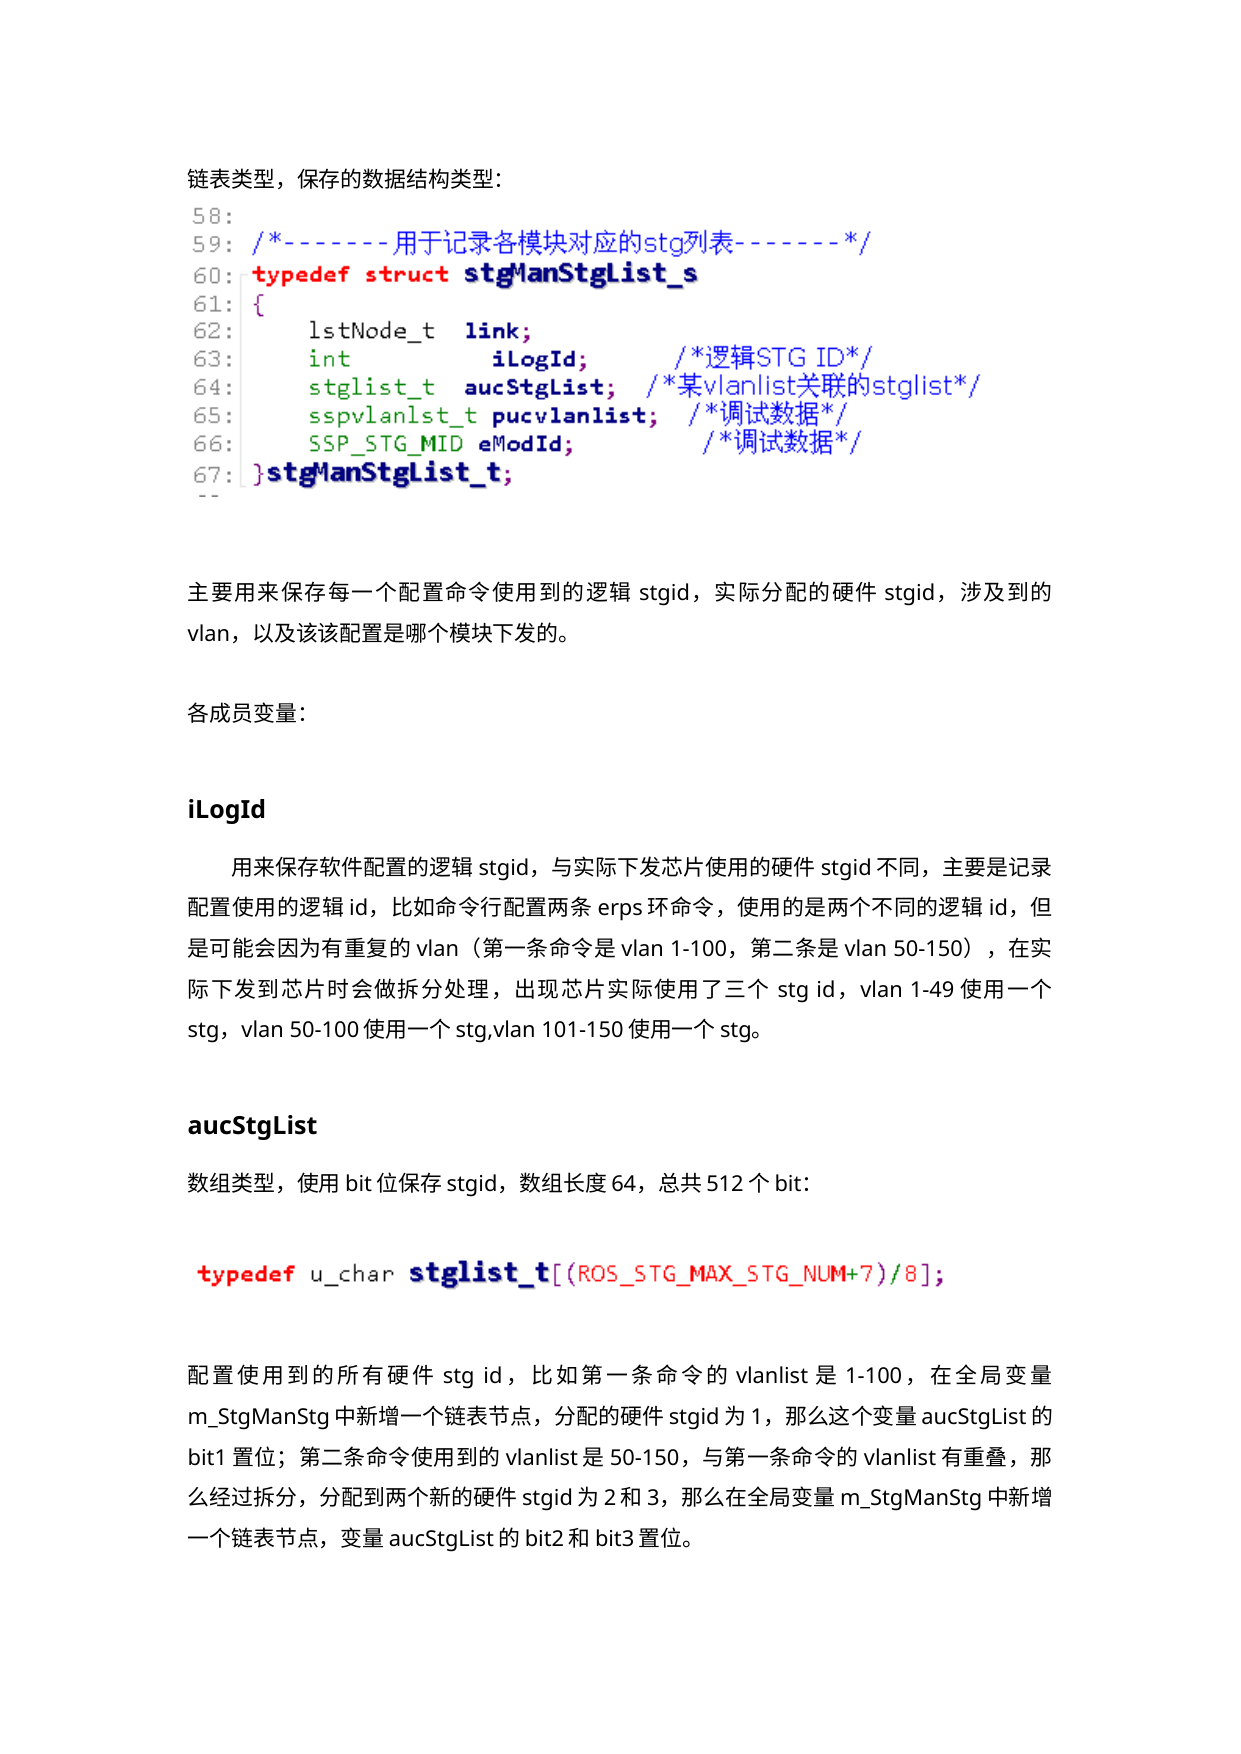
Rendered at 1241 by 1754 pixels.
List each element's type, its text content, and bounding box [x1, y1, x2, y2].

text aucStgList [187, 1092, 1053, 1157]
text iLogId [187, 776, 1053, 841]
text 用来保存软件配置的逻辑stgid，与实际下发芯片使用的硬件stgid不同，主要是记录配置使用的逻辑id，比如命令行配置两条erps环命令，使用的是两个不同的逻辑id，但是可能会因为有重复的vlan（第一条命令是vlan 1-100，第二条是vlan 50-150），在实际下发到芯片时会做拆分处理，出现芯片实际使用了三个stg id，vlan 1-49使用一个stg，vlan 50-100使用一个stg,vlan 101-150使用一个stg。 [187, 849, 1053, 1044]
text 数组类型，使用bit位保存stgid，数组长度64，总共512个bit： [187, 1166, 1053, 1198]
picture [187, 202, 1013, 497]
picture [187, 1246, 955, 1304]
text 主要用来保存每一个配置命令使用到的逻辑stgid，实际分配的硬件stgid，涉及到的vlan，以及该该配置是哪个模块下发的。 [187, 575, 1053, 648]
text 配置使用到的所有硬件stg id，比如第一条命令的vlanlist是1-100，在全局变量m_StgManStg中新增一个链表节点，分配的硬件stgid为1，那么这个变量aucStgList的bit1置位；第二条命令使用到的vlanlist是50-150，与第一条命令的vlanlist有重叠，那么经过拆分，分配到两个新的硬件stgid为2和3，那么在全局变量m_StgManStg中新增一个链表节点，变量aucStgList的bit2和bit3置位。 [187, 1358, 1053, 1553]
text 链表类型，保存的数据结构类型： [187, 162, 1053, 194]
text 各成员变量： [187, 696, 1053, 728]
